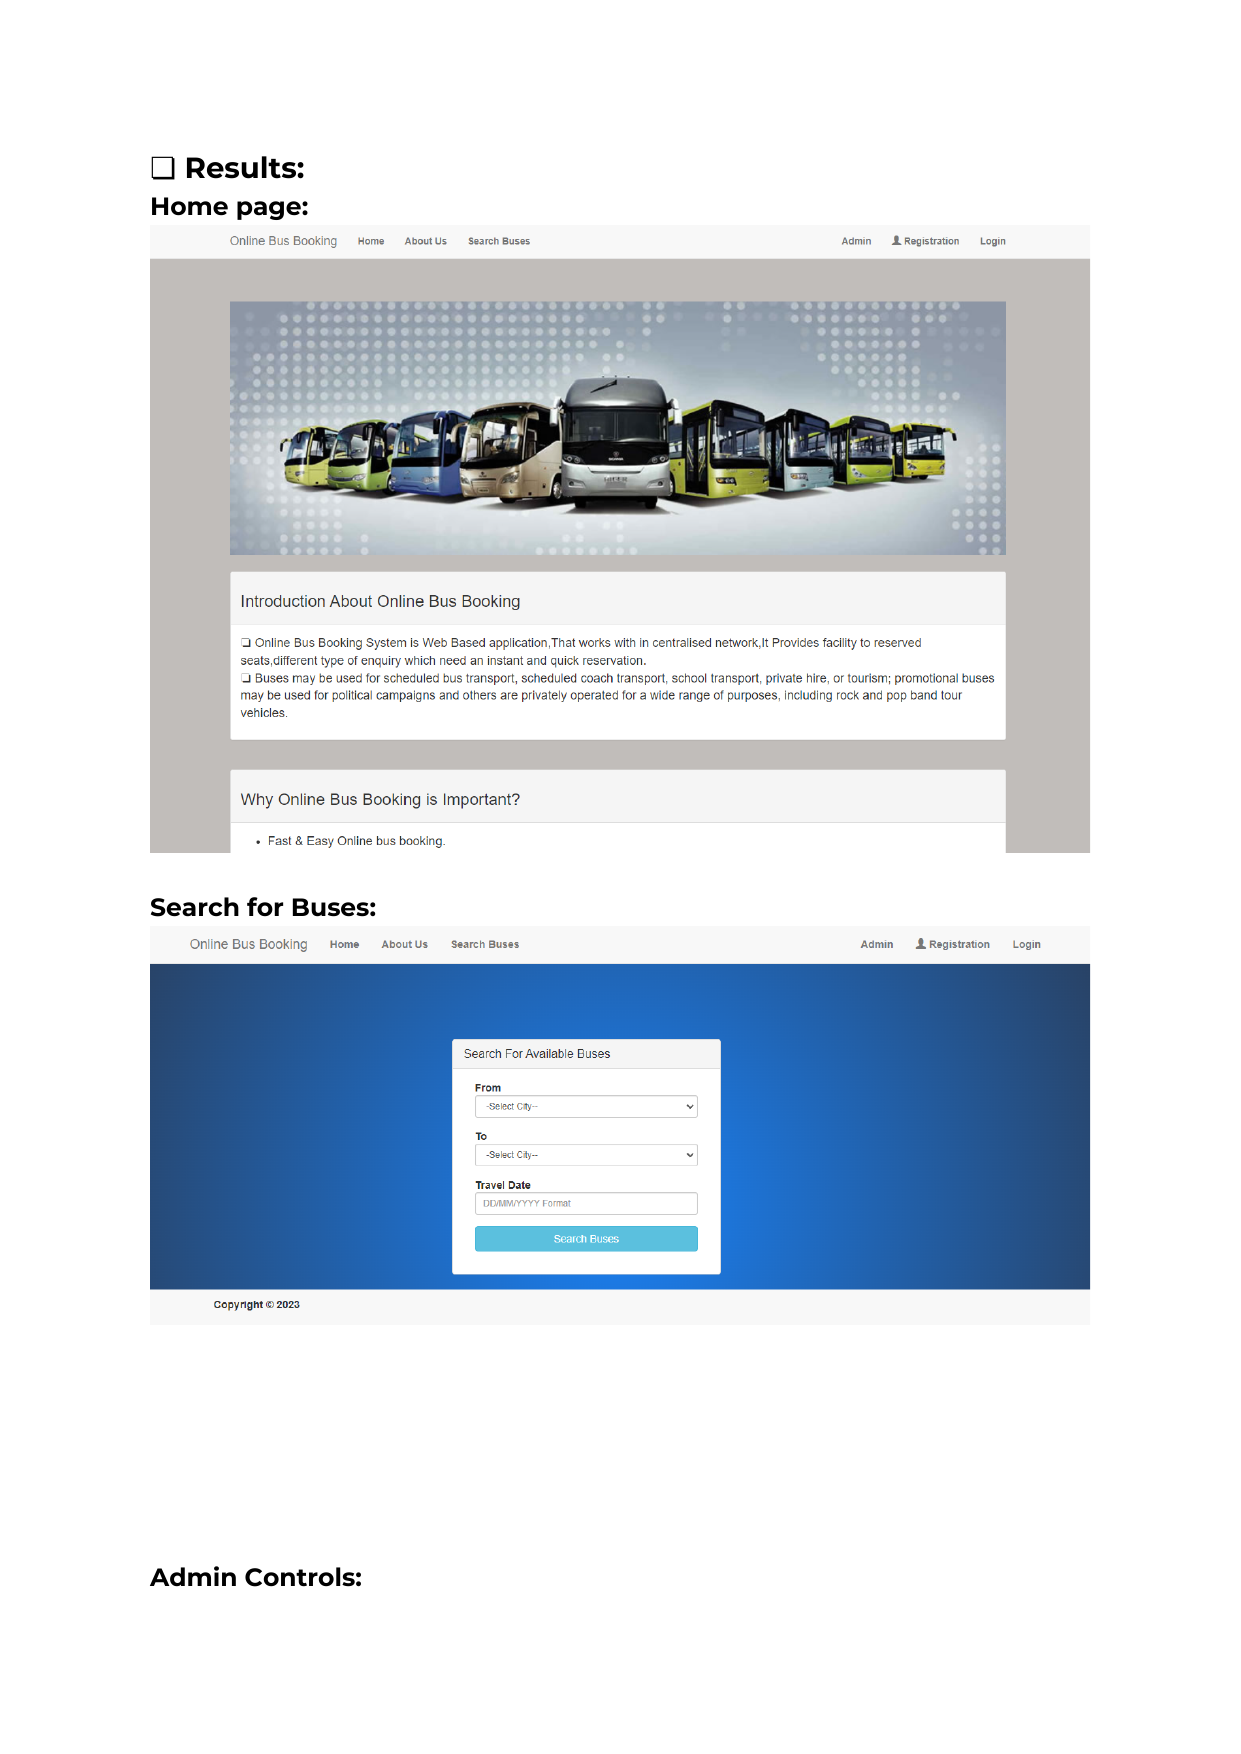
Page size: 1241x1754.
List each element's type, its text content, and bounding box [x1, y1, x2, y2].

text Search for Buses: [150, 892, 1090, 922]
text ❏ Results: [150, 150, 1090, 186]
picture [150, 225, 1091, 853]
text Admin Controls: [150, 1562, 1090, 1592]
text Home page: [150, 191, 1090, 221]
picture [150, 926, 1091, 1325]
